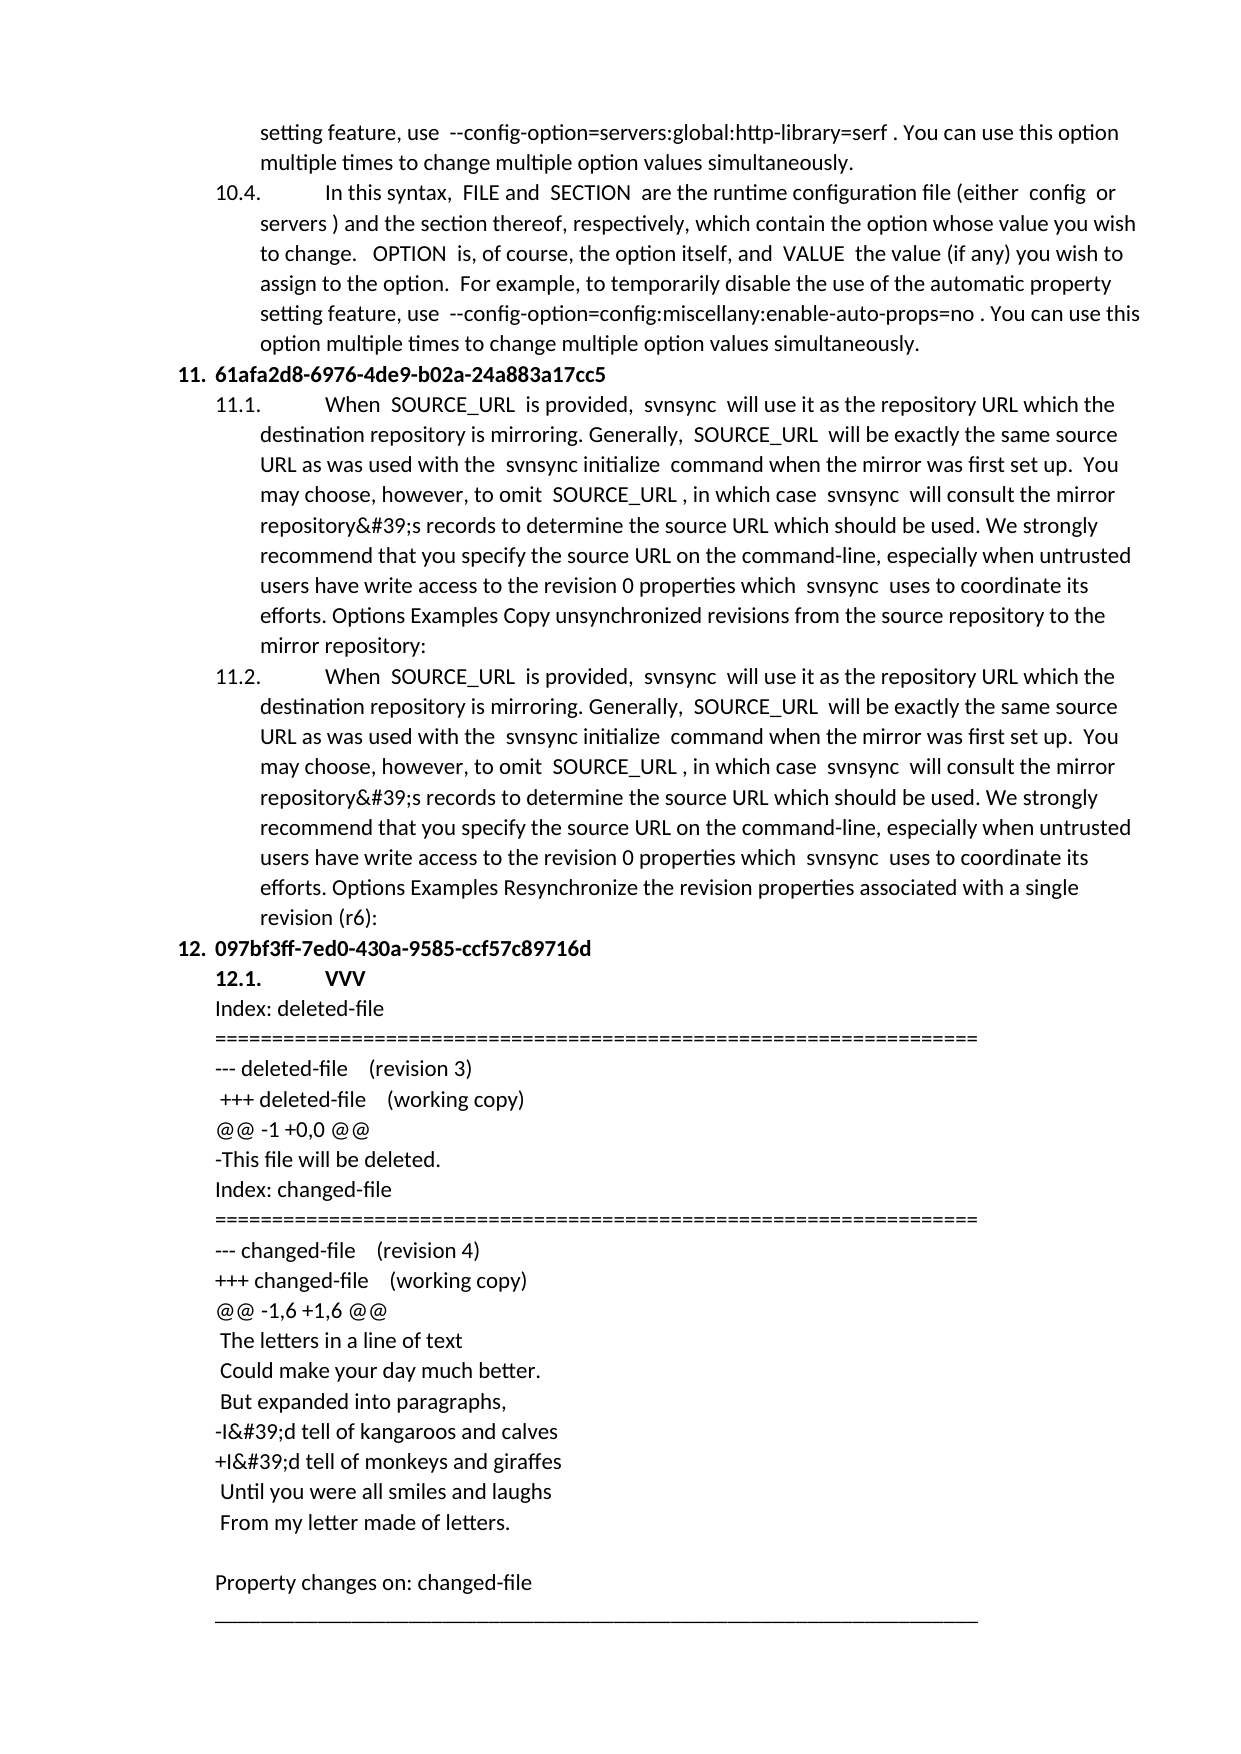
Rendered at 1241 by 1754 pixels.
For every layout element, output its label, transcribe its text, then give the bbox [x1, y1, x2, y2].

list The letters in a line of text [215, 1326, 1152, 1354]
list +++ changed-file (working copy) [215, 1266, 1152, 1294]
list Could make your day much better. [215, 1357, 1152, 1385]
list When SOURCE_URL is provided, svnsync will use it as the repository URL which the destination repository is mirroring. Generally, SOURCE_URL will be exactly the same source URL as was used with the svnsync initialize command when the mirror was first set up. You may choose, however, to omit SOURCE_URL , in which case svnsync will consult the mirror repository&#39;s records to determine the source URL which should be used. We strongly recommend that you specify the source URL on the command-line, especially when untrusted users have write access to the revision 0 properties which svnsync uses to coordinate its efforts. Options Examples Copy unsynchronized revisions from the source repository to the mirror repository: [215, 390, 1152, 660]
list =================================================================== [215, 1206, 1152, 1234]
list -I&#39;d tell of kangaroos and calves [215, 1417, 1152, 1445]
list ___________________________________________________________________ [215, 1598, 1152, 1626]
list +I&#39;d tell of monkeys and giraffes [215, 1447, 1152, 1475]
list When SOURCE_URL is provided, svnsync will use it as the repository URL which the destination repository is mirroring. Generally, SOURCE_URL will be exactly the same source URL as was used with the svnsync initialize command when the mirror was first set up. You may choose, however, to omit SOURCE_URL , in which case svnsync will consult the mirror repository&#39;s records to determine the source URL which should be used. We strongly recommend that you specify the source URL on the command-line, especially when untrusted users have write access to the revision 0 properties which svnsync uses to coordinate its efforts. Options Examples Resynchronize the revision properties associated with a single revision (r6): [215, 662, 1152, 932]
list Index: changed-file [215, 1175, 1152, 1203]
list --- changed-file (revision 4) [215, 1236, 1152, 1264]
list 61afa2d8-6976-4de9-b02a-24a883a17cc5 [177, 360, 1152, 388]
list 097bf3ff-7ed0-430a-9585-ccf57c89716d [177, 934, 1152, 962]
list Index: deleted-file =================================================================== --- deleted-file (revision 3) +++ deleted-file (working copy) [215, 994, 1152, 1113]
list Property changes on: changed-file [215, 1568, 1152, 1596]
list -This file will be deleted. [215, 1145, 1152, 1173]
list Until you were all smiles and laughs [215, 1477, 1152, 1506]
list @@ -1 +0,0 @@ [215, 1115, 1152, 1143]
list From my letter made of letters. [215, 1508, 1152, 1536]
list But expanded into paragraphs, [215, 1387, 1152, 1415]
list VVV [215, 964, 1152, 992]
list @@ -1,6 +1,6 @@ [215, 1296, 1152, 1324]
